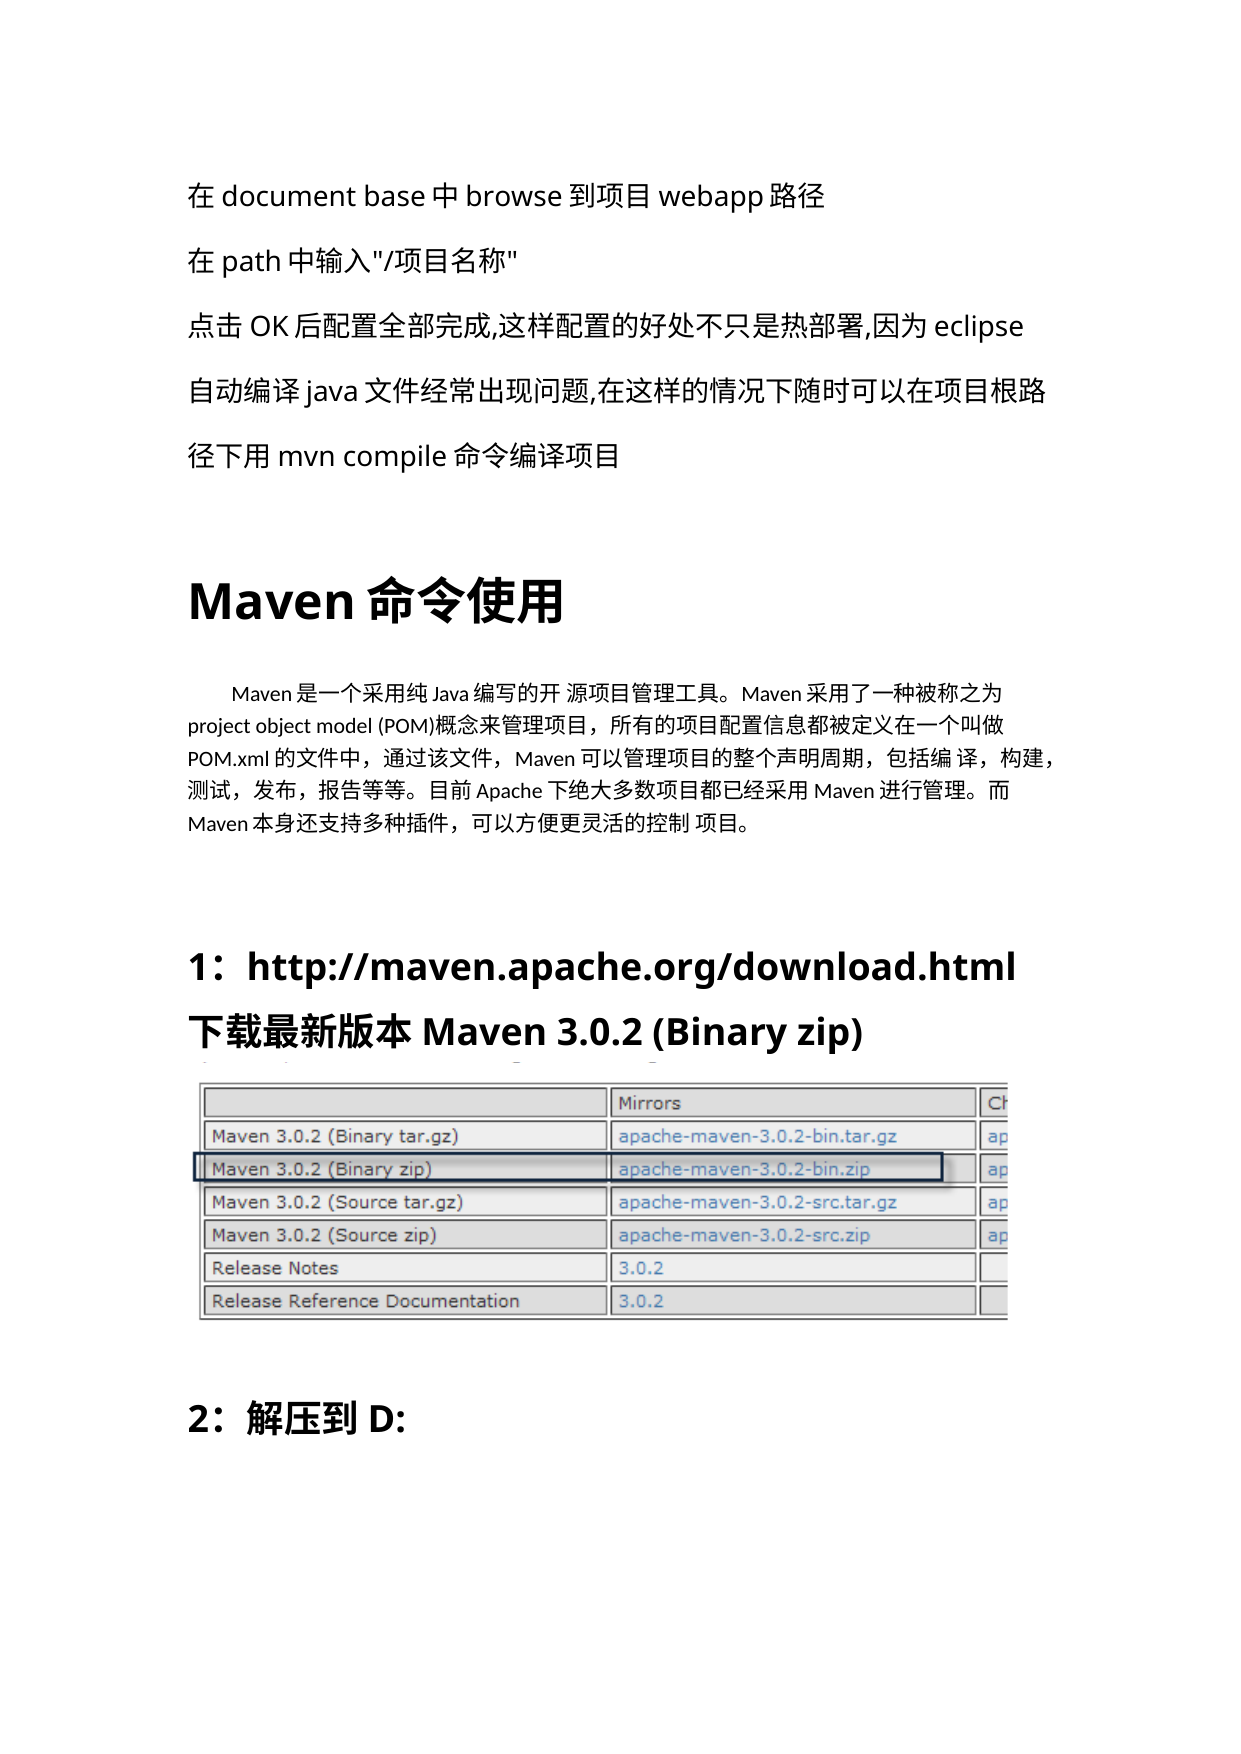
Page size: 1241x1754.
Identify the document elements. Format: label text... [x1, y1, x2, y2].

subtitle Maven命令使用 [187, 549, 1053, 646]
picture [187, 1062, 1008, 1328]
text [187, 162, 1053, 487]
subtitle 2：解压到 D: [187, 1384, 1053, 1449]
text Maven是一个采用纯Java编写的开 源项目管理工具。Maven采用了一种被称之为project object model (POM)概念来管理项目，所有的项目配置信息都被定义在一个叫做POM.xml的文件中，通过该文件，Maven可以管理项目的整个声明周期，包括编 译，构建，测试，发布，报告等等。目前Apache下绝大多数项目都已经采用Maven进行管理。而Maven本身还支持多种插件，可以方便更灵活的控制 项目。 [187, 675, 1053, 838]
